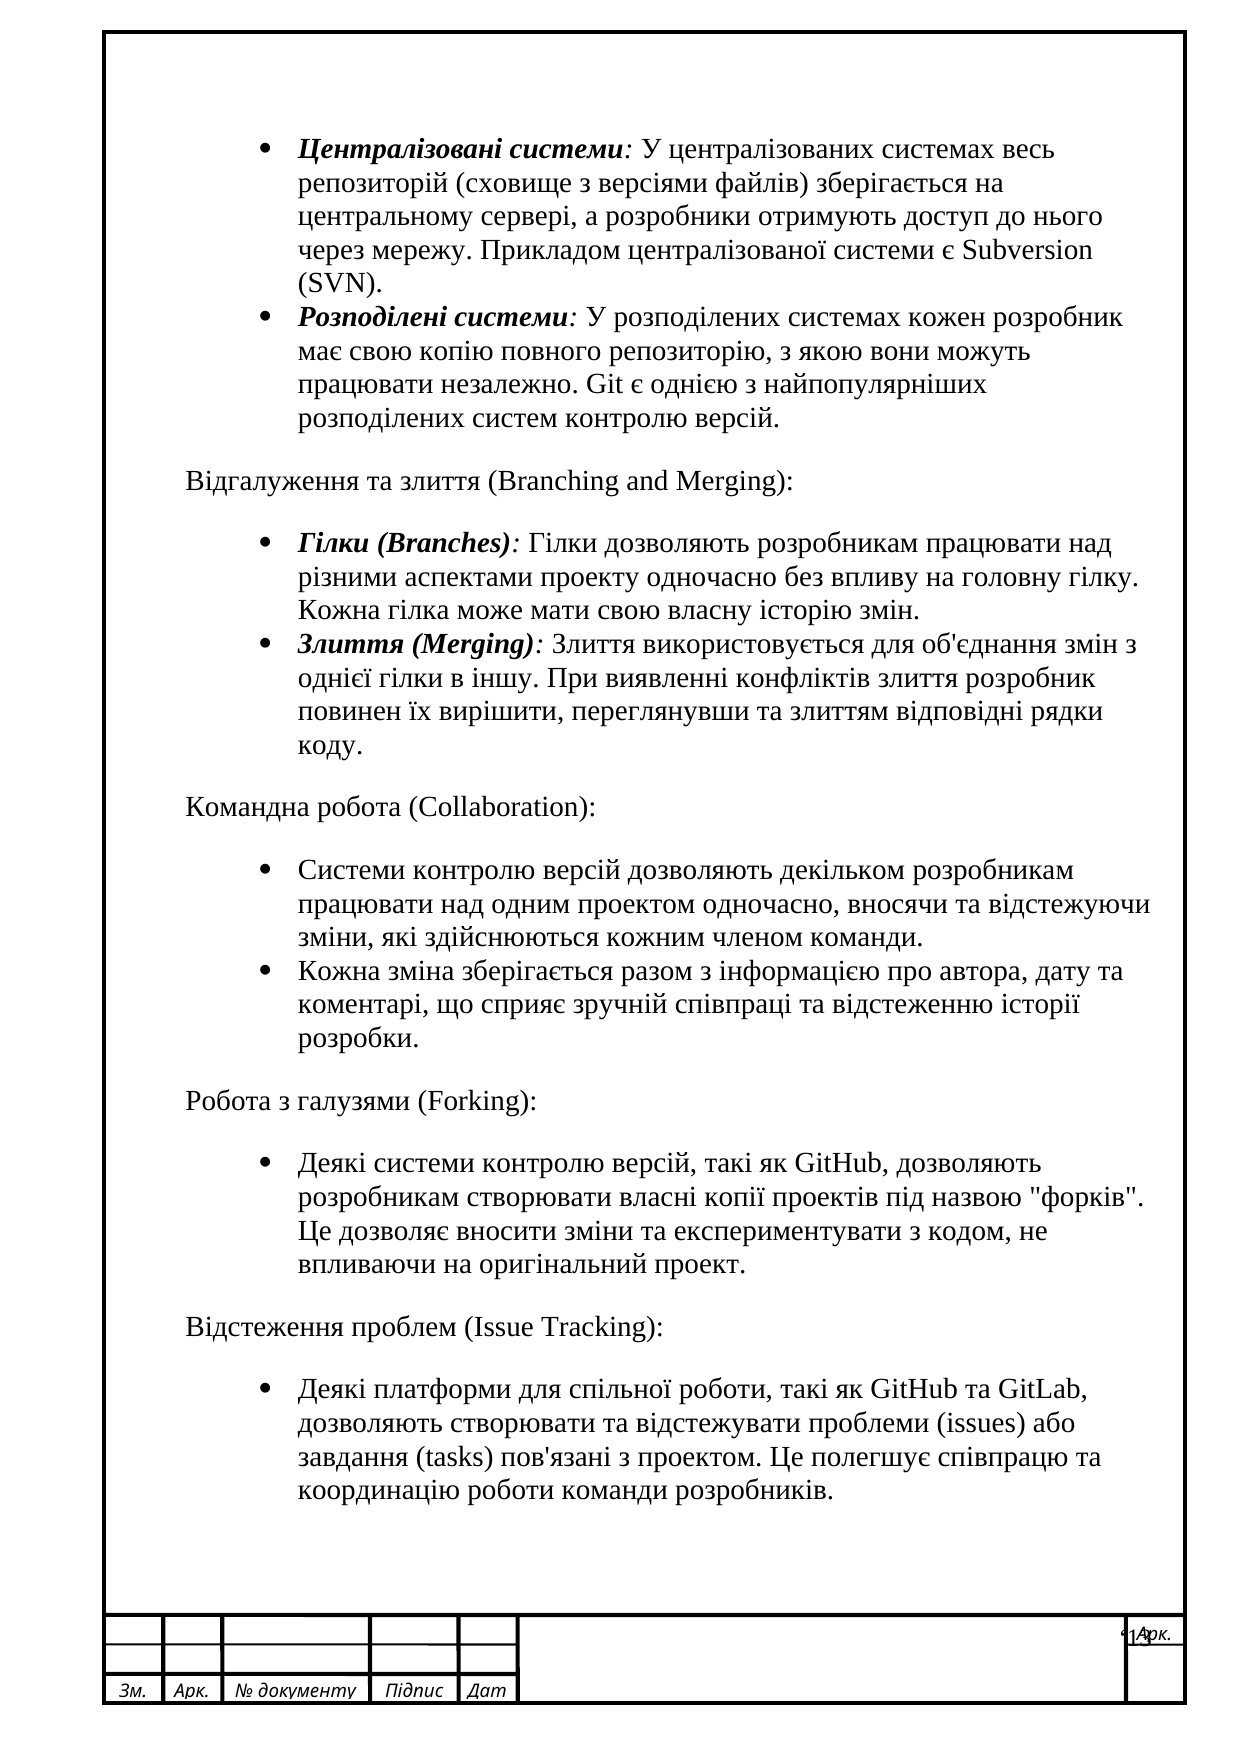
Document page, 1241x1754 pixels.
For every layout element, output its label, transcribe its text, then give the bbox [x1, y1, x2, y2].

text Відгалуження та злиття (Branching and Merging): [185, 463, 1152, 496]
text Робота з галузями (Forking): [185, 1083, 1152, 1116]
list Системи контролю версій дозволяють декільком розробникам працювати над одним проектом одночасно, вносячи та відстежуючи зміни, які здійснюються кожним членом команди. [260, 852, 1152, 953]
list Розподілені системи: У розподілених системах кожен розробник має свою копію повного репозиторію, з якою вони можуть працювати незалежно. Git є однією з найпопулярніших розподілених систем контролю версій. [260, 299, 1152, 433]
text Відстеження проблем (Issue Tracking): [185, 1309, 1152, 1342]
list Кожна зміна зберігається разом з інформацією про автора, дату та коментарі, що сприяє зручній співпраці та відстеженню історії розробки. [260, 953, 1152, 1054]
list Деякі системи контролю версій, такі як GitHub, дозволяють розробникам створювати власні копії проектів під назвою "форків". Це дозволяє вносити зміни та експериментувати з кодом, не впливаючи на оригінальний проект. [260, 1146, 1152, 1280]
text Командна робота (Collaboration): [185, 789, 1152, 823]
list Централізовані системи: У централізованих системах весь репозиторій (сховище з версіями файлів) зберігається на центральному сервері, а розробники отримують доступ до нього через мережу. Прикладом централізованої системи є Subversion (SVN). [260, 131, 1152, 299]
list Деякі платформи для спільної роботи, такі як GitHub та GitLab, дозволяють створювати та відстежувати проблеми (issues) або завдання (tasks) пов'язані з проектом. Це полегшує співпрацю та координацію роботи команди розробників. [260, 1372, 1152, 1506]
list Злиття (Merging): Злиття використовується для об'єднання змін з однієї гілки в іншу. При виявленні конфліктів злиття розробник повинен їх вирішити, переглянувши та злиттям відповідні рядки коду. [260, 626, 1152, 760]
list Гілки (Branches): Гілки дозволяють розробникам працювати над різними аспектами проекту одночасно без впливу на головну гілку. Кожна гілка може мати свою власну історію змін. [260, 525, 1152, 626]
